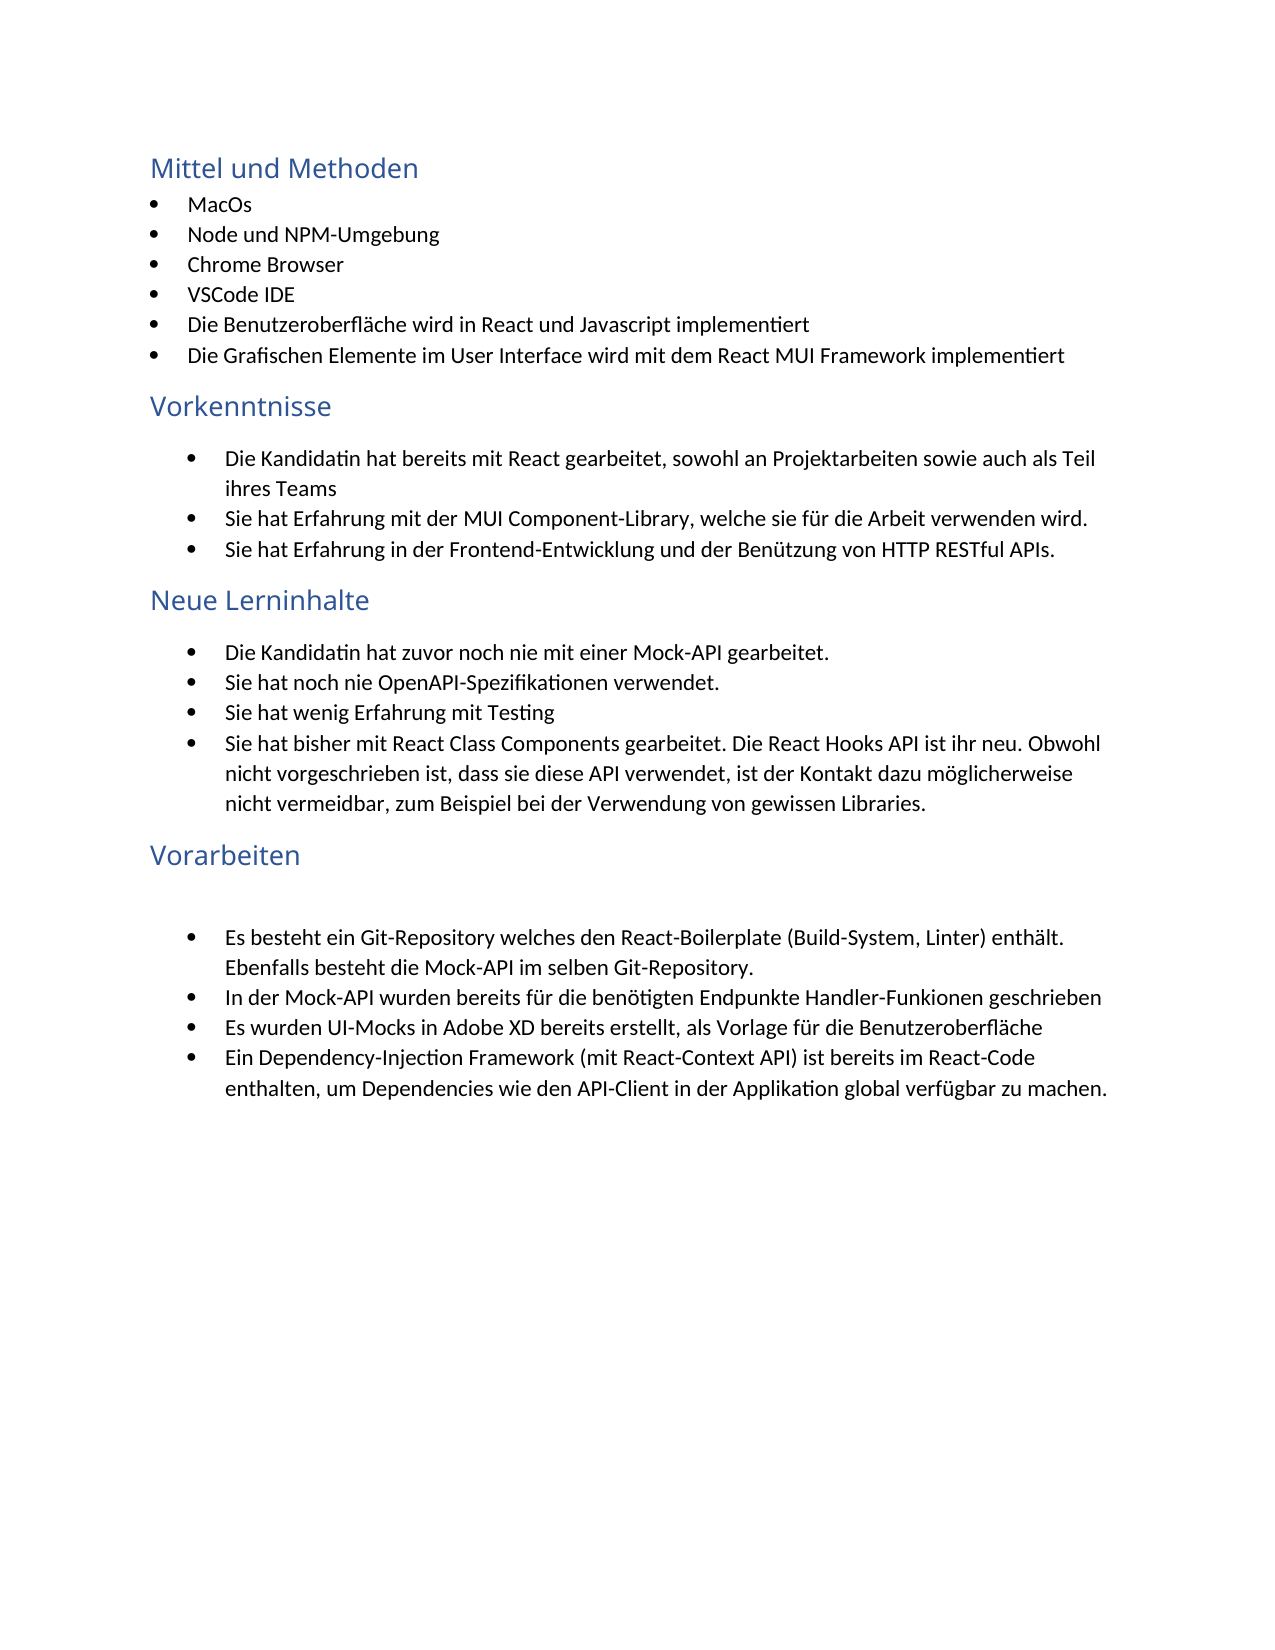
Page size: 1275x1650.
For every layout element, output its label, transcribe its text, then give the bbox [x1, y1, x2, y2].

text Neue Lerninhalte [150, 582, 1125, 618]
list VSCode IDE [150, 280, 1125, 308]
list Es wurden UI-Mocks in Adobe XD bereits erstellt, als Vorlage für die Benutzeroberfläche [187, 1013, 1125, 1041]
list Die Kandidatin hat bereits mit React gearbeitet, sowohl an Projektarbeiten sowie auch als Teil ihres Teams [187, 444, 1125, 502]
list Es besteht ein Git-Repository welches den React-Boilerplate (Build-System, Linter) enthält. Ebenfalls besteht die Mock-API im selben Git-Repository. [187, 923, 1125, 981]
list In der Mock-API wurden bereits für die benötigten Endpunkte Handler-Funkionen geschrieben [187, 983, 1125, 1011]
subtitle Mittel und Methoden [150, 150, 1125, 187]
list Chrome Browser [150, 250, 1125, 278]
list Sie hat wenig Erfahrung mit Testing [187, 698, 1125, 727]
list Sie hat bisher mit React Class Components gearbeitet. Die React Hooks API ist ihr neu. Obwohl nicht vorgeschrieben ist, dass sie diese API verwendet, ist der Kontakt dazu möglicherweise nicht vermeidbar, zum Beispiel bei der Verwendung von gewissen Libraries. [187, 729, 1125, 817]
list Sie hat Erfahrung in der Frontend-Entwicklung und der Benützung von HTTP RESTful APIs. [187, 535, 1125, 563]
list Ein Dependency-Injection Framework (mit React-Context API) ist bereits im React-Code enthalten, um Dependencies wie den API-Client in der Applikation global verfügbar zu machen. [187, 1043, 1125, 1102]
subtitle Vorarbeiten [150, 836, 1125, 873]
list Die Kandidatin hat zuvor noch nie mit einer Mock-API gearbeitet. [187, 638, 1125, 666]
list Sie hat Erfahrung mit der MUI Component-Library, welche sie für die Arbeit verwenden wird. [187, 504, 1125, 533]
list Node und NPM-Umgebung [150, 220, 1125, 248]
list Sie hat noch nie OpenAPI-Spezifikationen verwendet. [187, 668, 1125, 696]
list Die Benutzeroberfläche wird in React und Javascript implementiert [150, 311, 1125, 339]
list Die Grafischen Elemente im User Interface wird mit dem React MUI Framework implementiert [150, 341, 1125, 369]
list MacOs [150, 190, 1125, 218]
text Vorkenntnisse [150, 388, 1125, 424]
